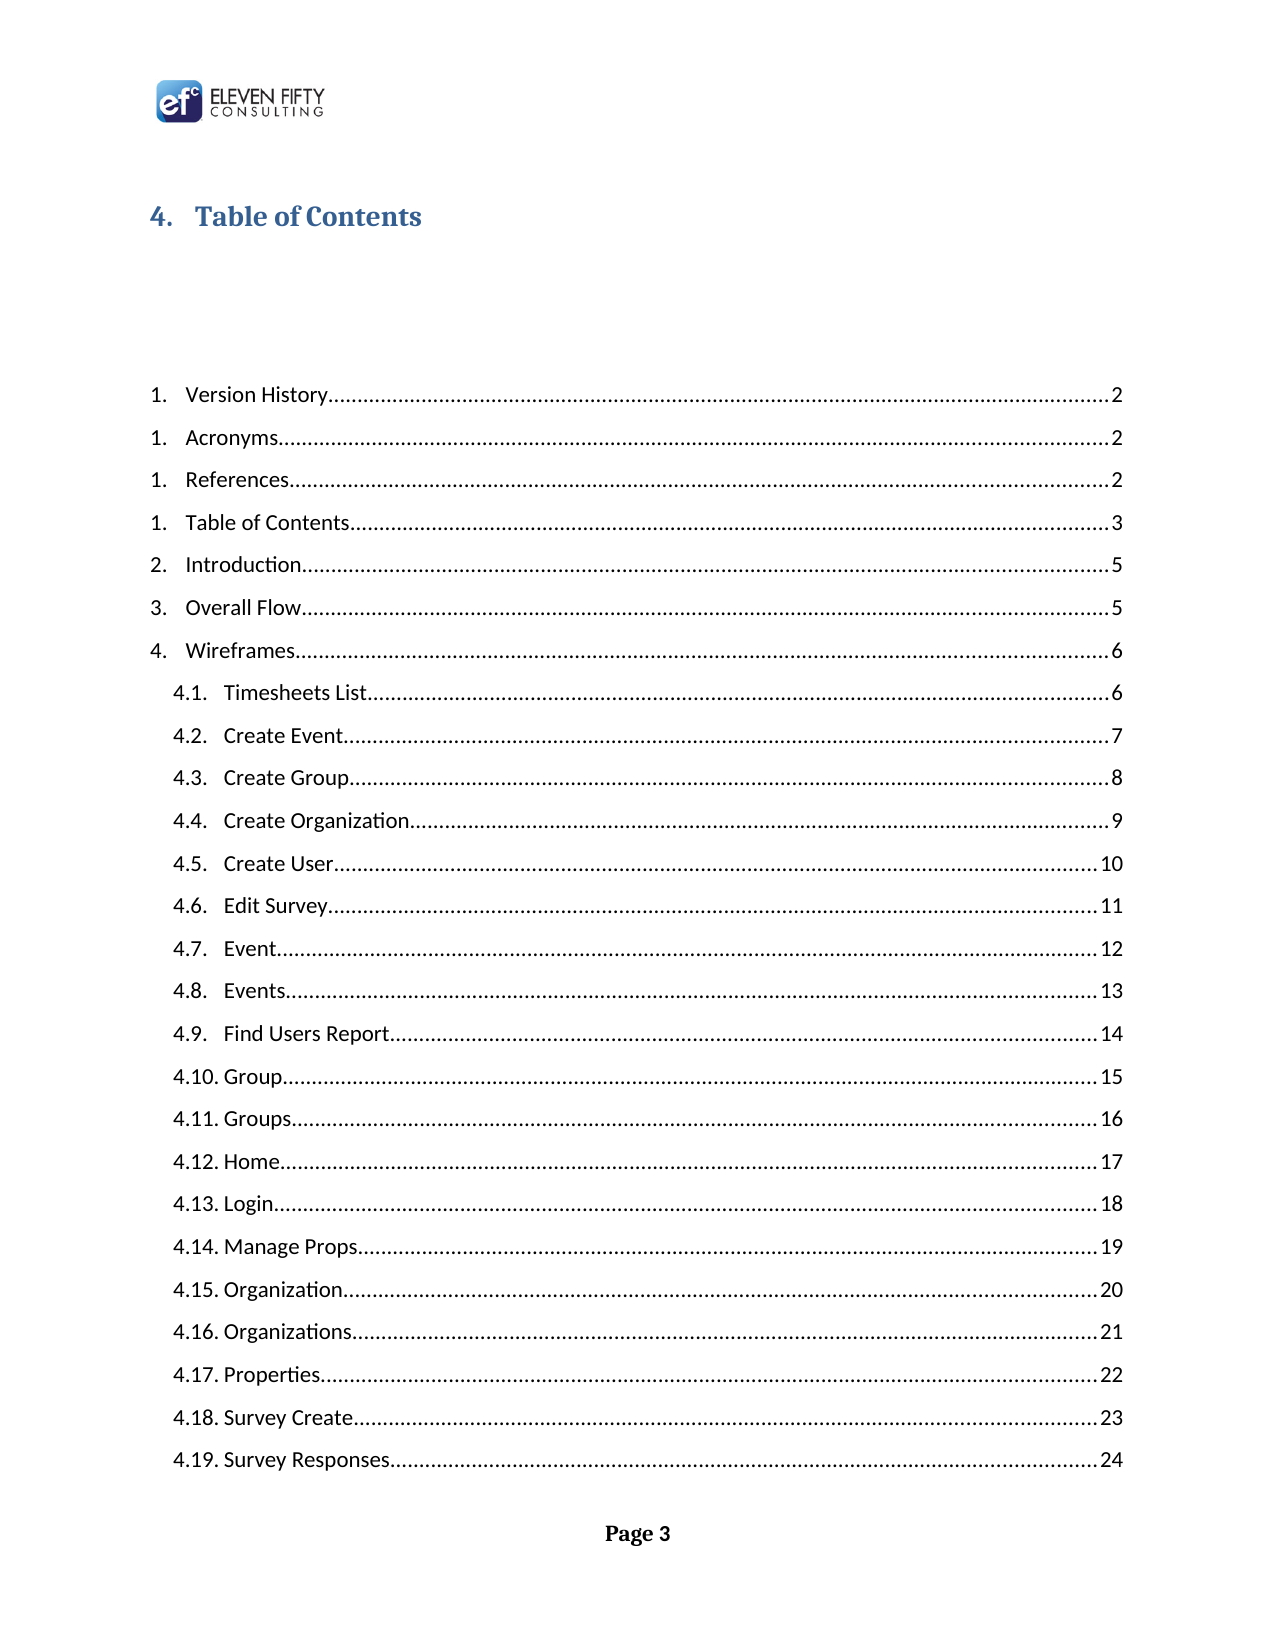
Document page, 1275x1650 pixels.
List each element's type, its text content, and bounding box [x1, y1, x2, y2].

list Login 18 [173, 1189, 1125, 1218]
list Introduction 5 [150, 551, 1125, 578]
list Acronyms 2 [150, 423, 1125, 451]
list Properties 22 [173, 1360, 1125, 1388]
list Group 15 [173, 1062, 1125, 1090]
list Create Organization 9 [173, 806, 1125, 834]
list Wireframes 6 [150, 636, 1125, 664]
list Version History 2 [150, 380, 1125, 408]
subtitle Table of Contents [150, 200, 1125, 233]
list Survey Responses 24 [173, 1445, 1125, 1473]
list Timesheets List 6 [173, 678, 1125, 706]
list Events 13 [173, 977, 1125, 1004]
list Manage Props 19 [173, 1232, 1125, 1260]
list Home 17 [173, 1147, 1125, 1175]
list Find Users Report 14 [173, 1019, 1125, 1047]
list Groups 16 [173, 1104, 1125, 1132]
list Create Event 7 [173, 721, 1125, 749]
picture [150, 75, 329, 127]
list Create Group 8 [173, 763, 1125, 792]
list Organization 20 [173, 1275, 1125, 1303]
list Event 12 [173, 934, 1125, 962]
list Organizations 21 [173, 1317, 1125, 1345]
list Survey Create 23 [173, 1403, 1125, 1431]
list Overall Flow 5 [150, 593, 1125, 621]
list References 2 [150, 465, 1125, 493]
list Edit Survey 11 [173, 891, 1125, 919]
list Create User 10 [173, 849, 1125, 877]
list Table of Contents 3 [150, 508, 1125, 536]
